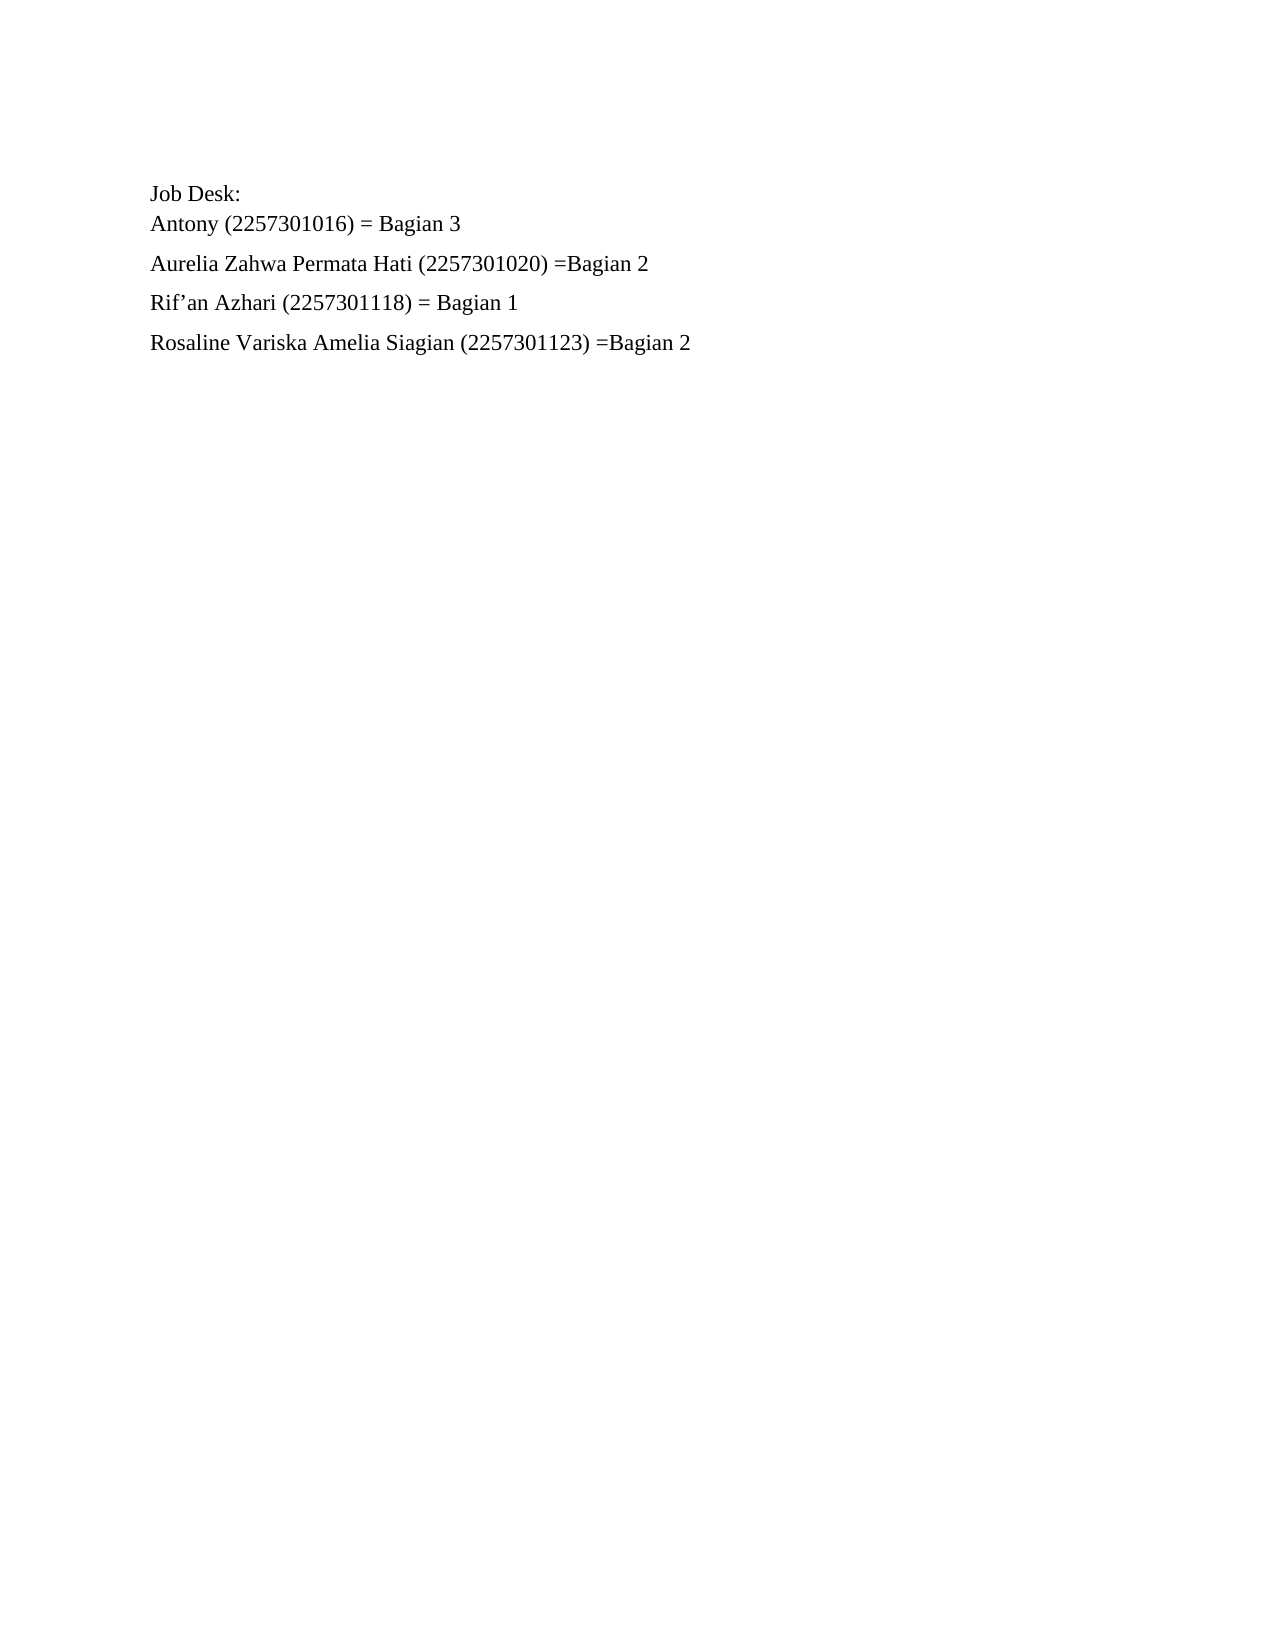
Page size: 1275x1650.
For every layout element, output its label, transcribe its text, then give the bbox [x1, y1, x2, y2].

text Antony (2257301016) = Bagian 3 [150, 210, 1125, 237]
text Rif’an Azhari (2257301118) = Bagian 1 [150, 289, 1125, 316]
text Job Desk: [150, 180, 1125, 207]
text Aurelia Zahwa Permata Hati (2257301020) =Bagian 2 [150, 250, 1125, 276]
text Rosaline Variska Amelia Siagian (2257301123) =Bagian 2 [150, 329, 1125, 355]
